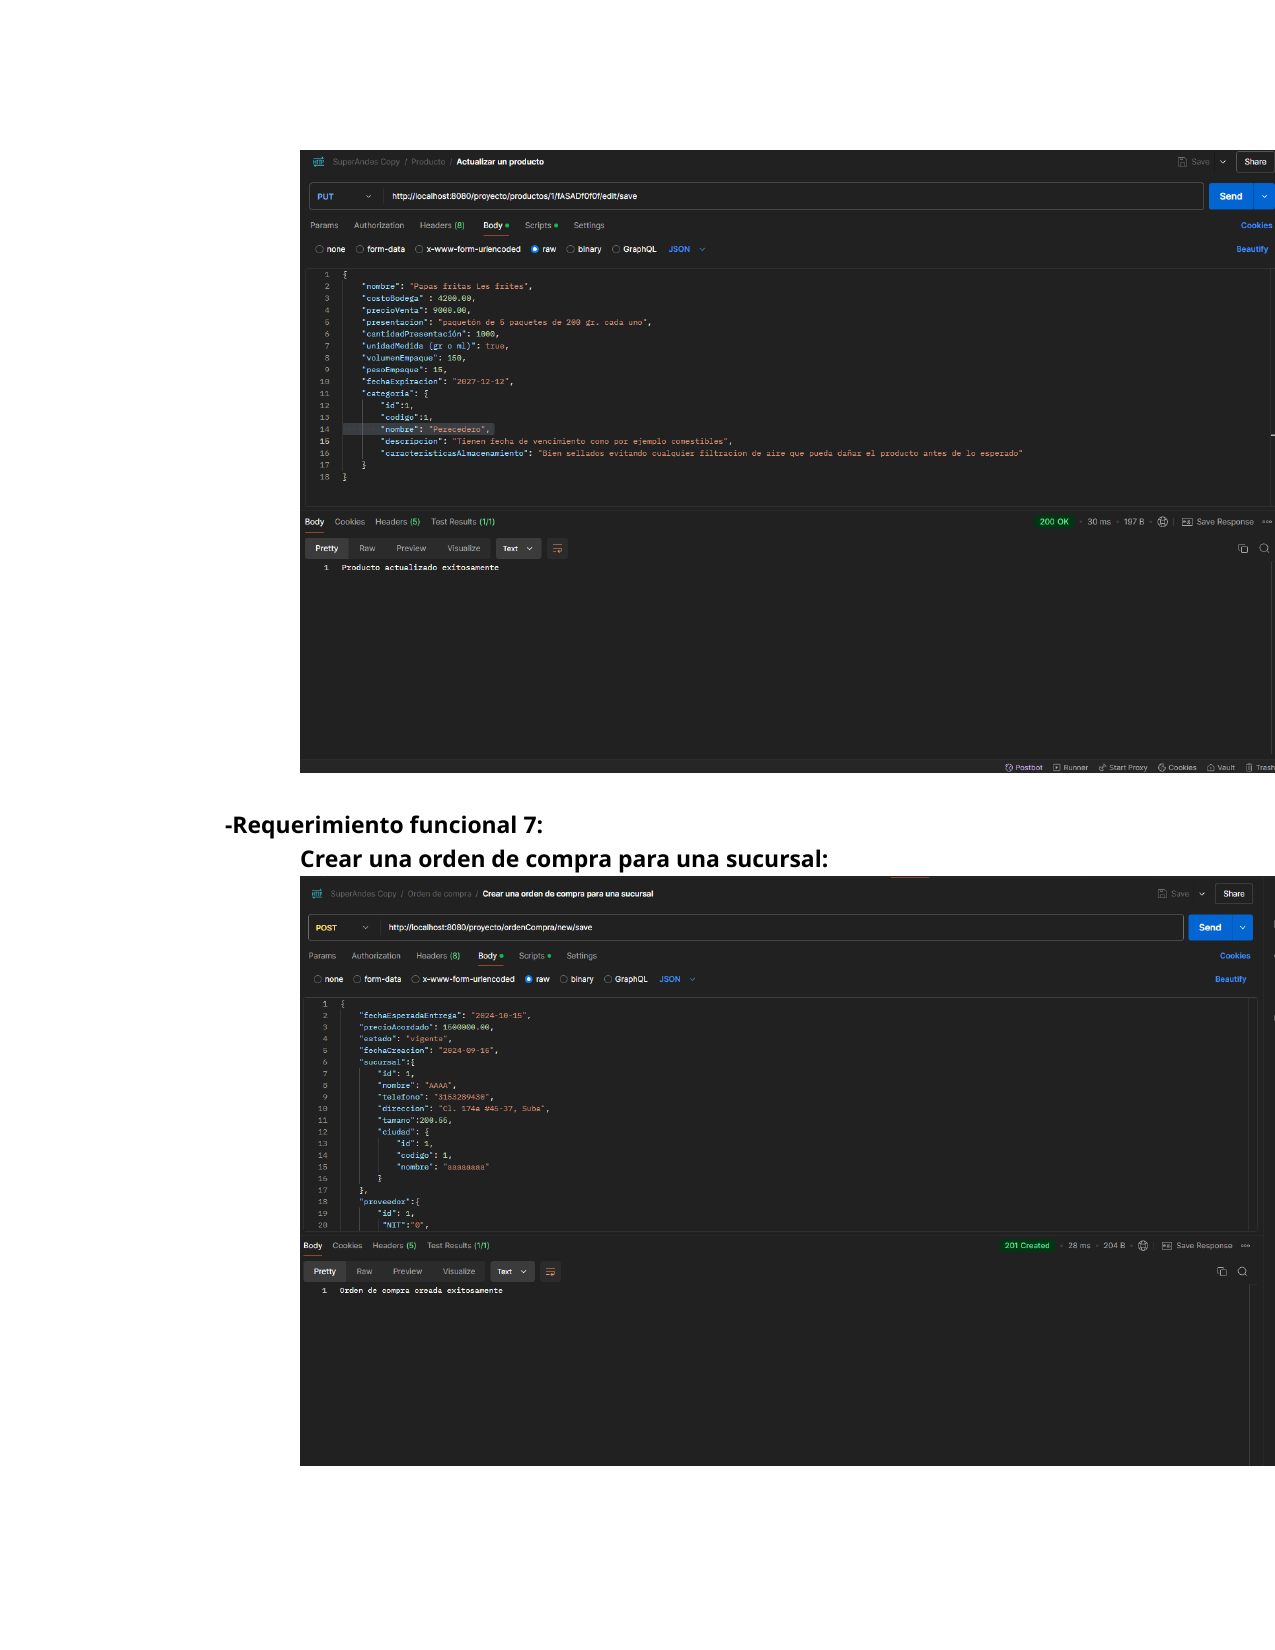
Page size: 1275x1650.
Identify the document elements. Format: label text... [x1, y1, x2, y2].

picture [300, 876, 1275, 1466]
list Crear una orden de compra para una sucursal: [225, 842, 1125, 874]
picture [300, 150, 1275, 773]
list -Requerimiento funcional 7: [225, 809, 1125, 840]
